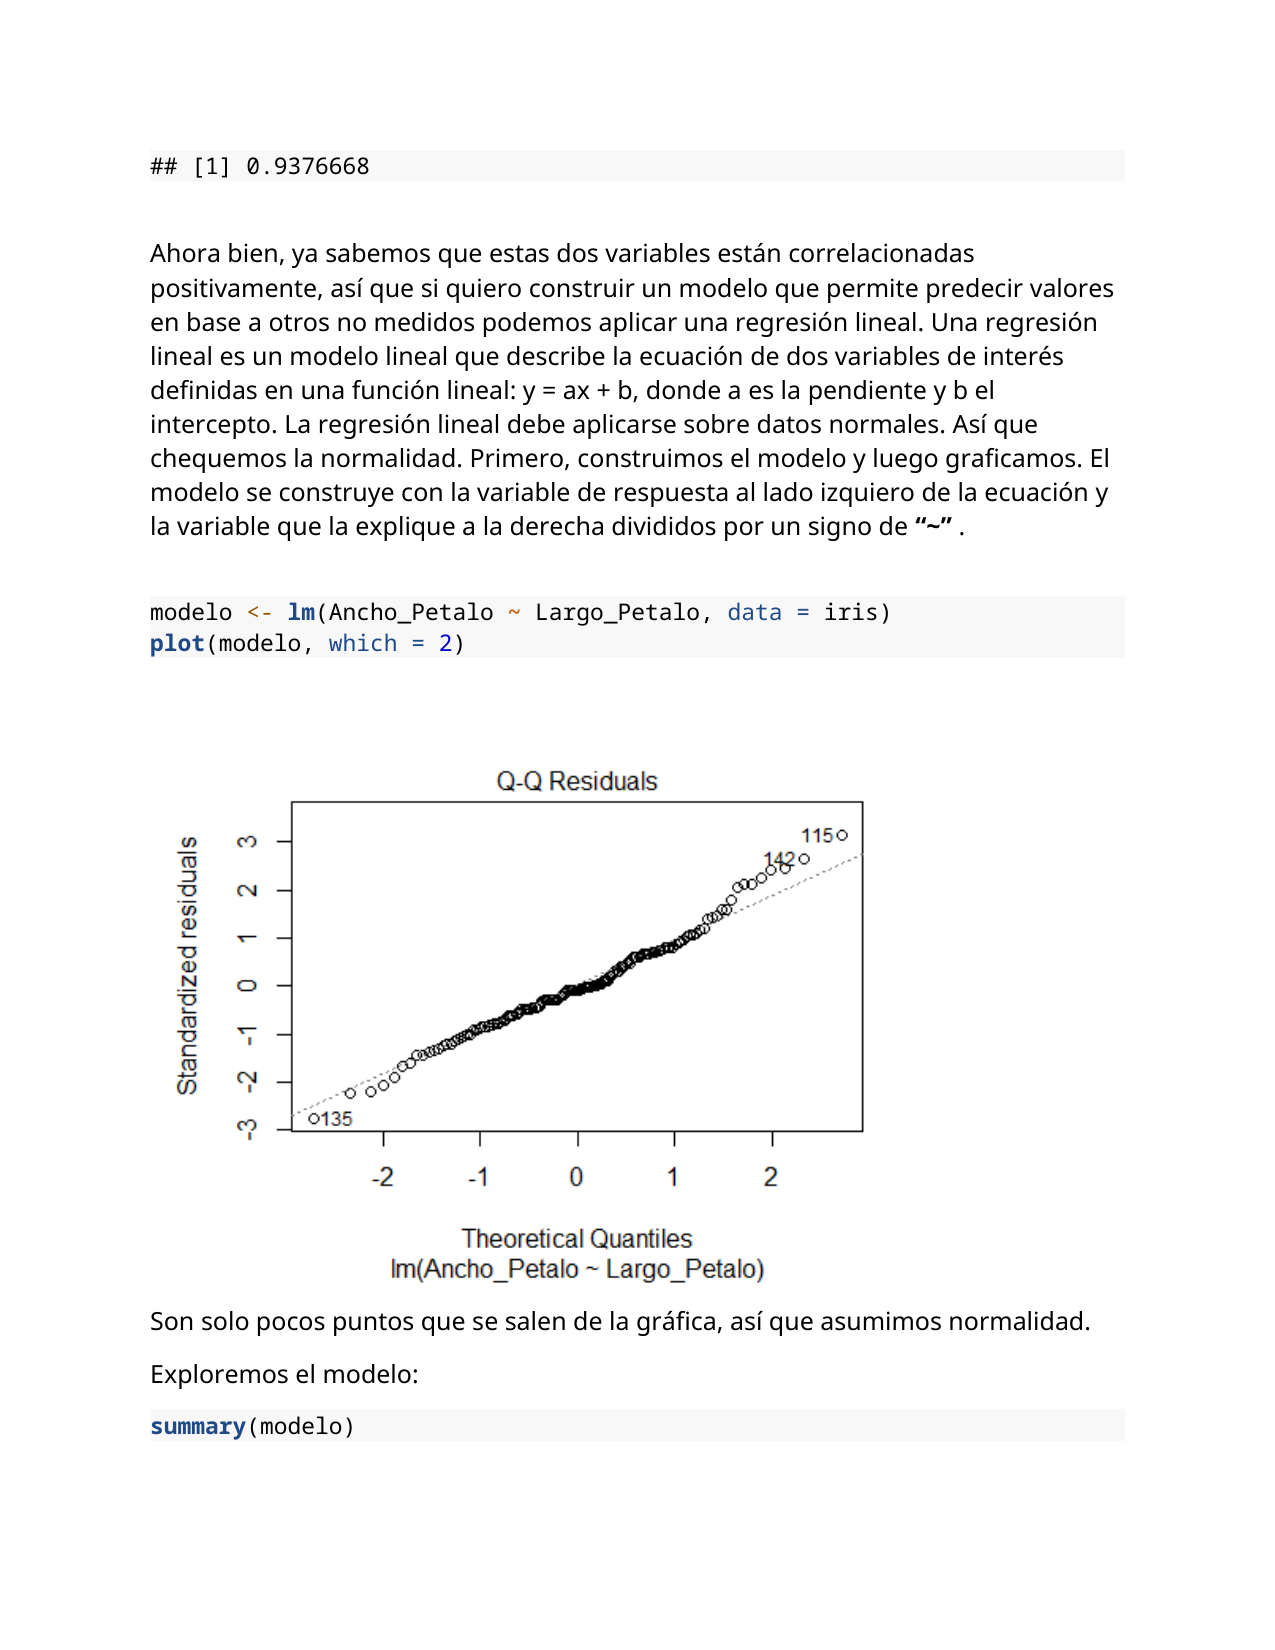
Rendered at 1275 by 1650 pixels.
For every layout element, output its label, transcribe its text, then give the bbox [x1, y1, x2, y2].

text summary(modelo) [150, 1409, 1125, 1441]
text Exploremos el modelo: [150, 1357, 1125, 1391]
text Son solo pocos puntos que se salen de la gráfica, así que asumimos normalidad. [150, 1304, 1125, 1338]
text modelo <- lm(Ancho_Petalo ~ Largo_Petalo, data = iris) plot(modelo, which = 2) [466, 596, 1125, 658]
picture [168, 678, 927, 1286]
text ## [1] 0.9376668 [150, 150, 1125, 181]
text Ahora bien, ya sabemos que estas dos variables están correlacionadas positivamente, así que si quiero construir un modelo que permite predecir valores en base a otros no medidos podemos aplicar una regresión lineal. Una regresión lineal es un modelo lineal que describe la ecuación de dos variables de interés definidas en una función lineal: y = ax + b, donde a es la pendiente y b el intercepto. La regresión lineal debe aplicarse sobre datos normales. Así que chequemos la normalidad. Primero, construimos el modelo y luego graficamos. El modelo se construye con la variable de respuesta al lado izquiero de la ecuación y la variable que la explique a la derecha divididos por un signo de “~” . [150, 202, 1125, 577]
